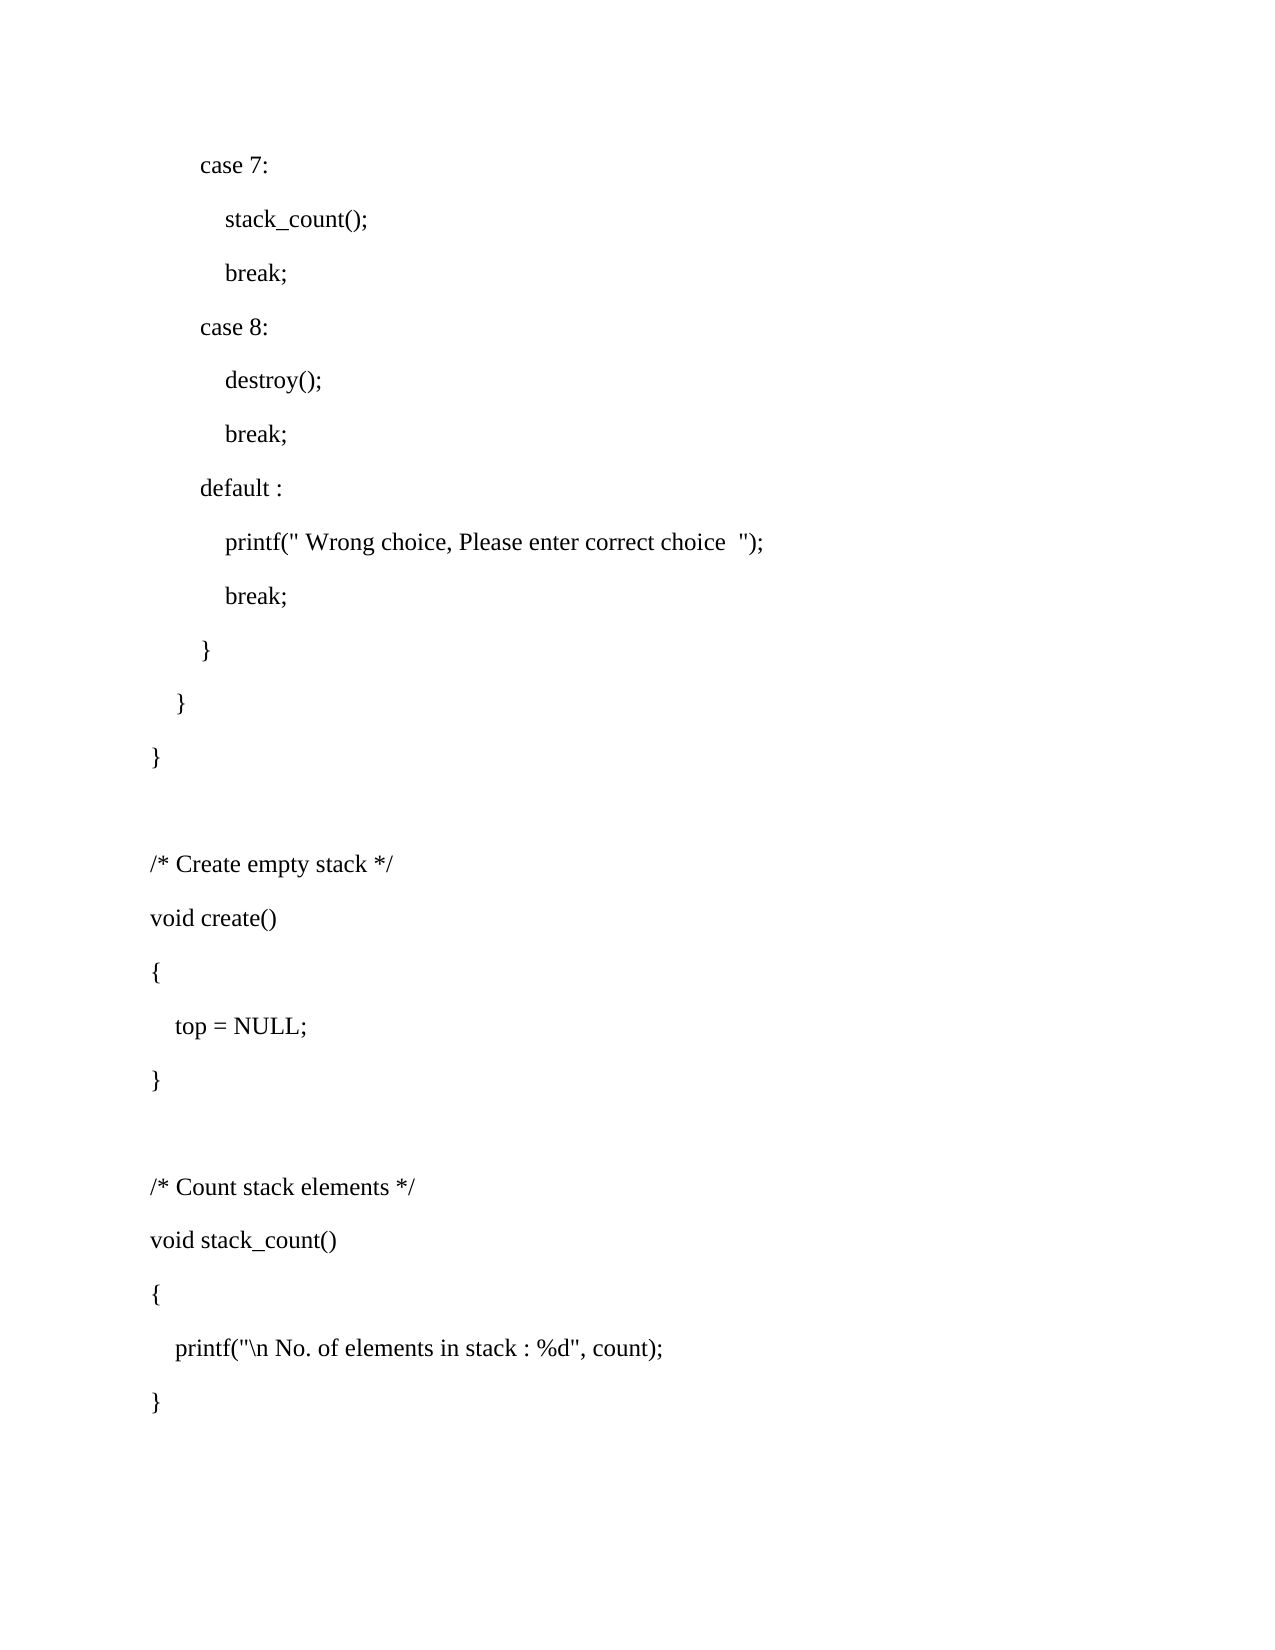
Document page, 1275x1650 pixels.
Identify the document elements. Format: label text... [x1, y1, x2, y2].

text case 8: [150, 312, 1125, 340]
text /* Create empty stack */ [150, 849, 1125, 878]
text top = NULL; [150, 1011, 1125, 1039]
text /* Count stack elements */ [150, 1172, 1125, 1200]
text break; [150, 581, 1125, 609]
text destroy(); [150, 365, 1125, 394]
text printf(" Wrong choice, Please enter correct choice "); [150, 527, 1125, 556]
text break; [150, 258, 1125, 286]
text } [150, 1065, 1125, 1093]
text case 7: [150, 150, 1125, 179]
text { [150, 1279, 1125, 1308]
text void stack_count() [150, 1225, 1125, 1254]
text stack_count(); [150, 204, 1125, 233]
text default : [150, 473, 1125, 502]
text void create() [150, 903, 1125, 932]
text } [150, 635, 1125, 663]
text } [150, 1387, 1125, 1416]
text break; [150, 419, 1125, 448]
text { [150, 957, 1125, 986]
text printf("\n No. of elements in stack : %d", count); [150, 1333, 1125, 1362]
text } [150, 688, 1125, 717]
text } [150, 742, 1125, 771]
